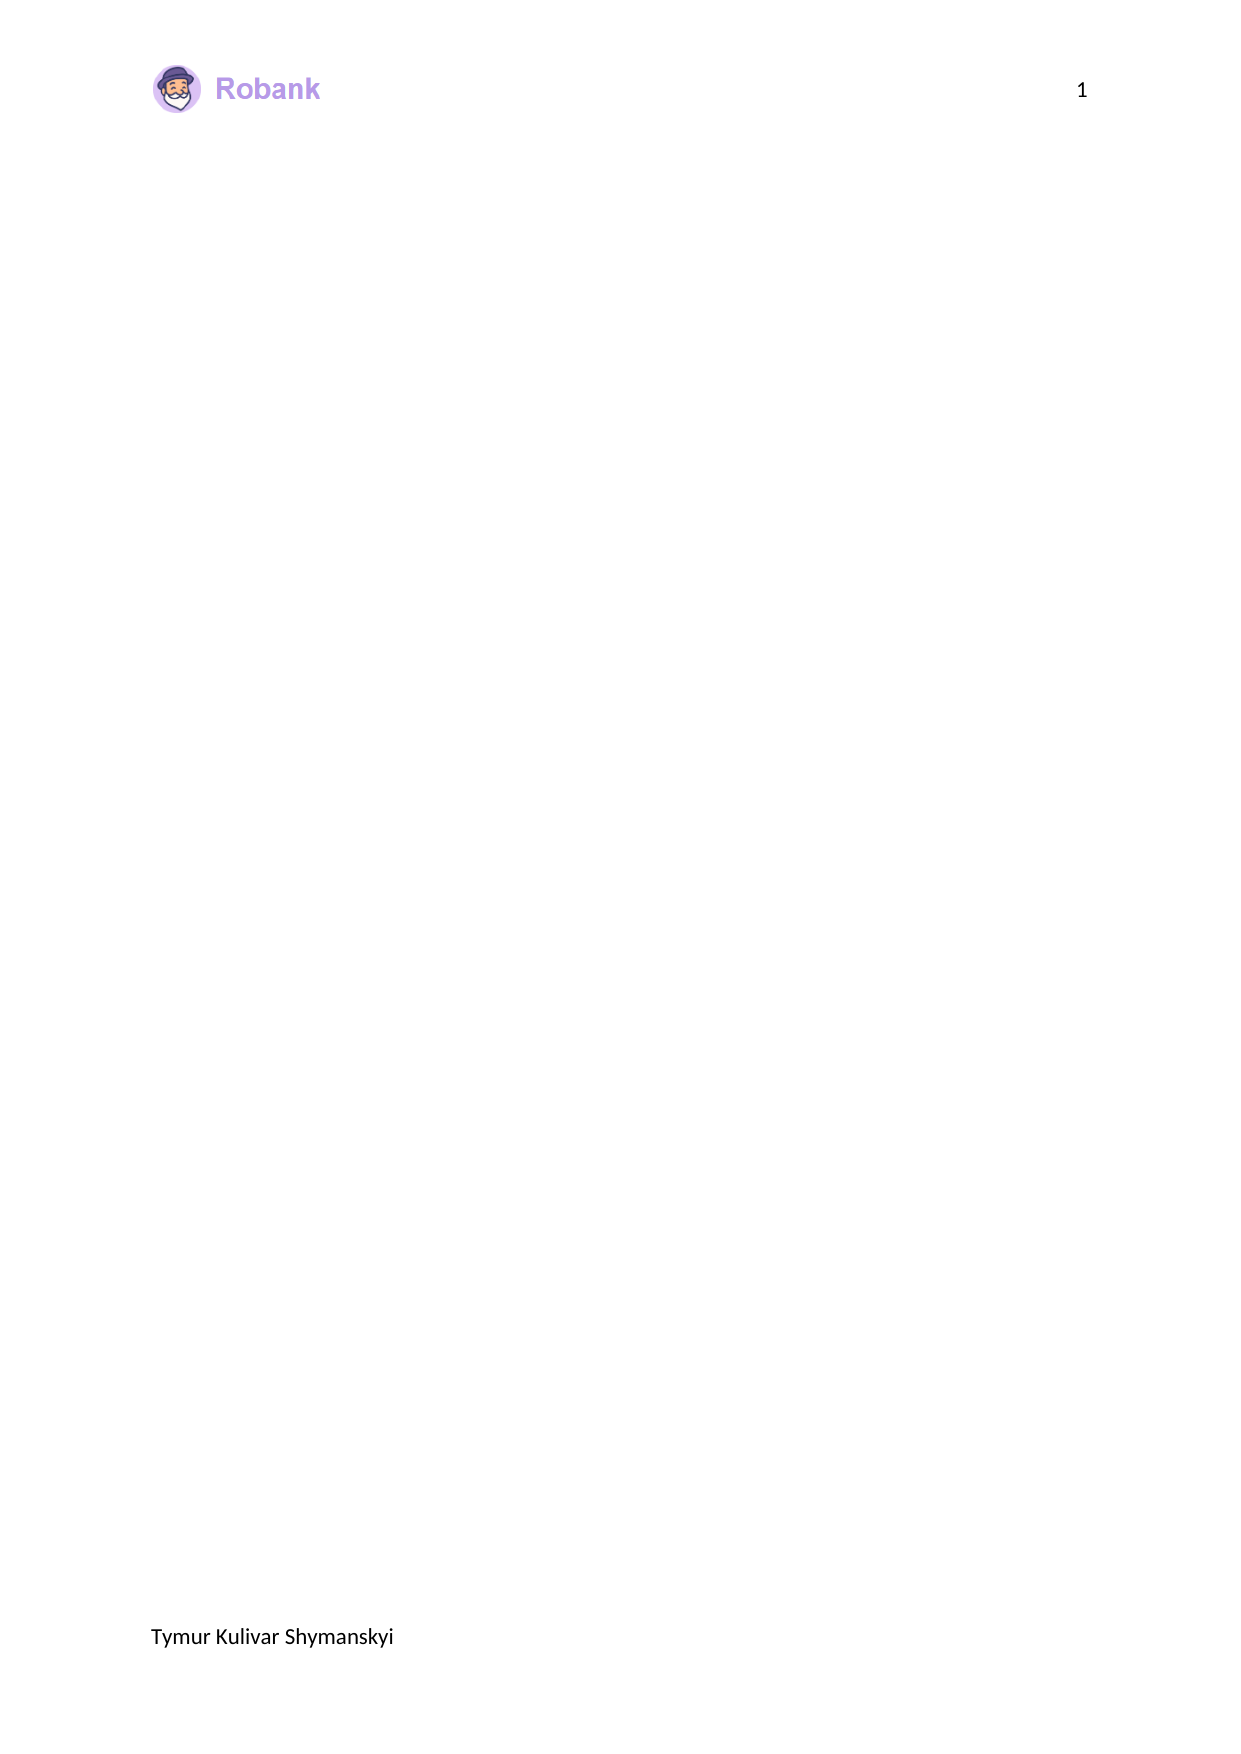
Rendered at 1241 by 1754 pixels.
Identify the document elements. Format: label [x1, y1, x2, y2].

picture [117, 56, 365, 121]
